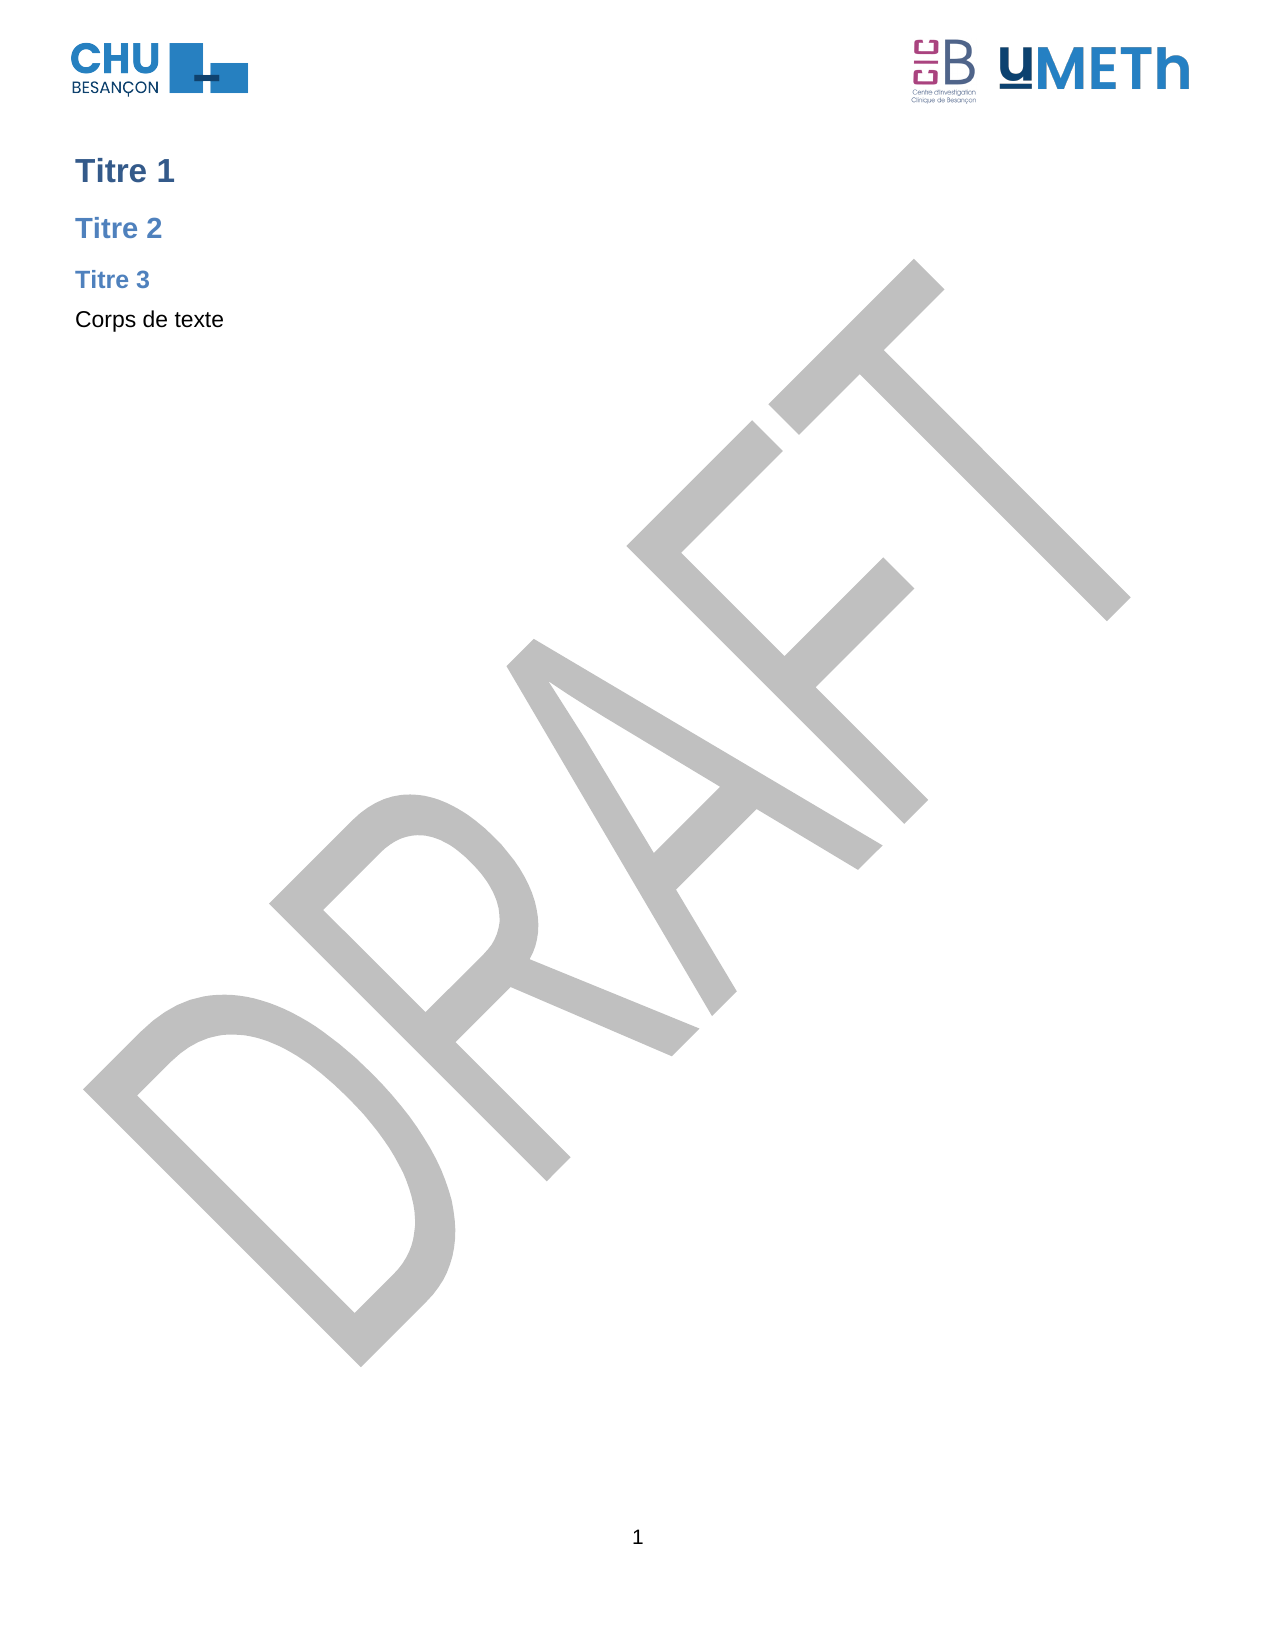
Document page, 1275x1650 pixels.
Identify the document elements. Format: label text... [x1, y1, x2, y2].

text Corps de texte [75, 306, 1200, 333]
subtitle Titre 2 [75, 211, 1200, 244]
subtitle Titre 3 [75, 265, 1200, 294]
picture [909, 38, 978, 104]
picture [60, 33, 258, 104]
subtitle Titre 1 [75, 151, 1200, 190]
